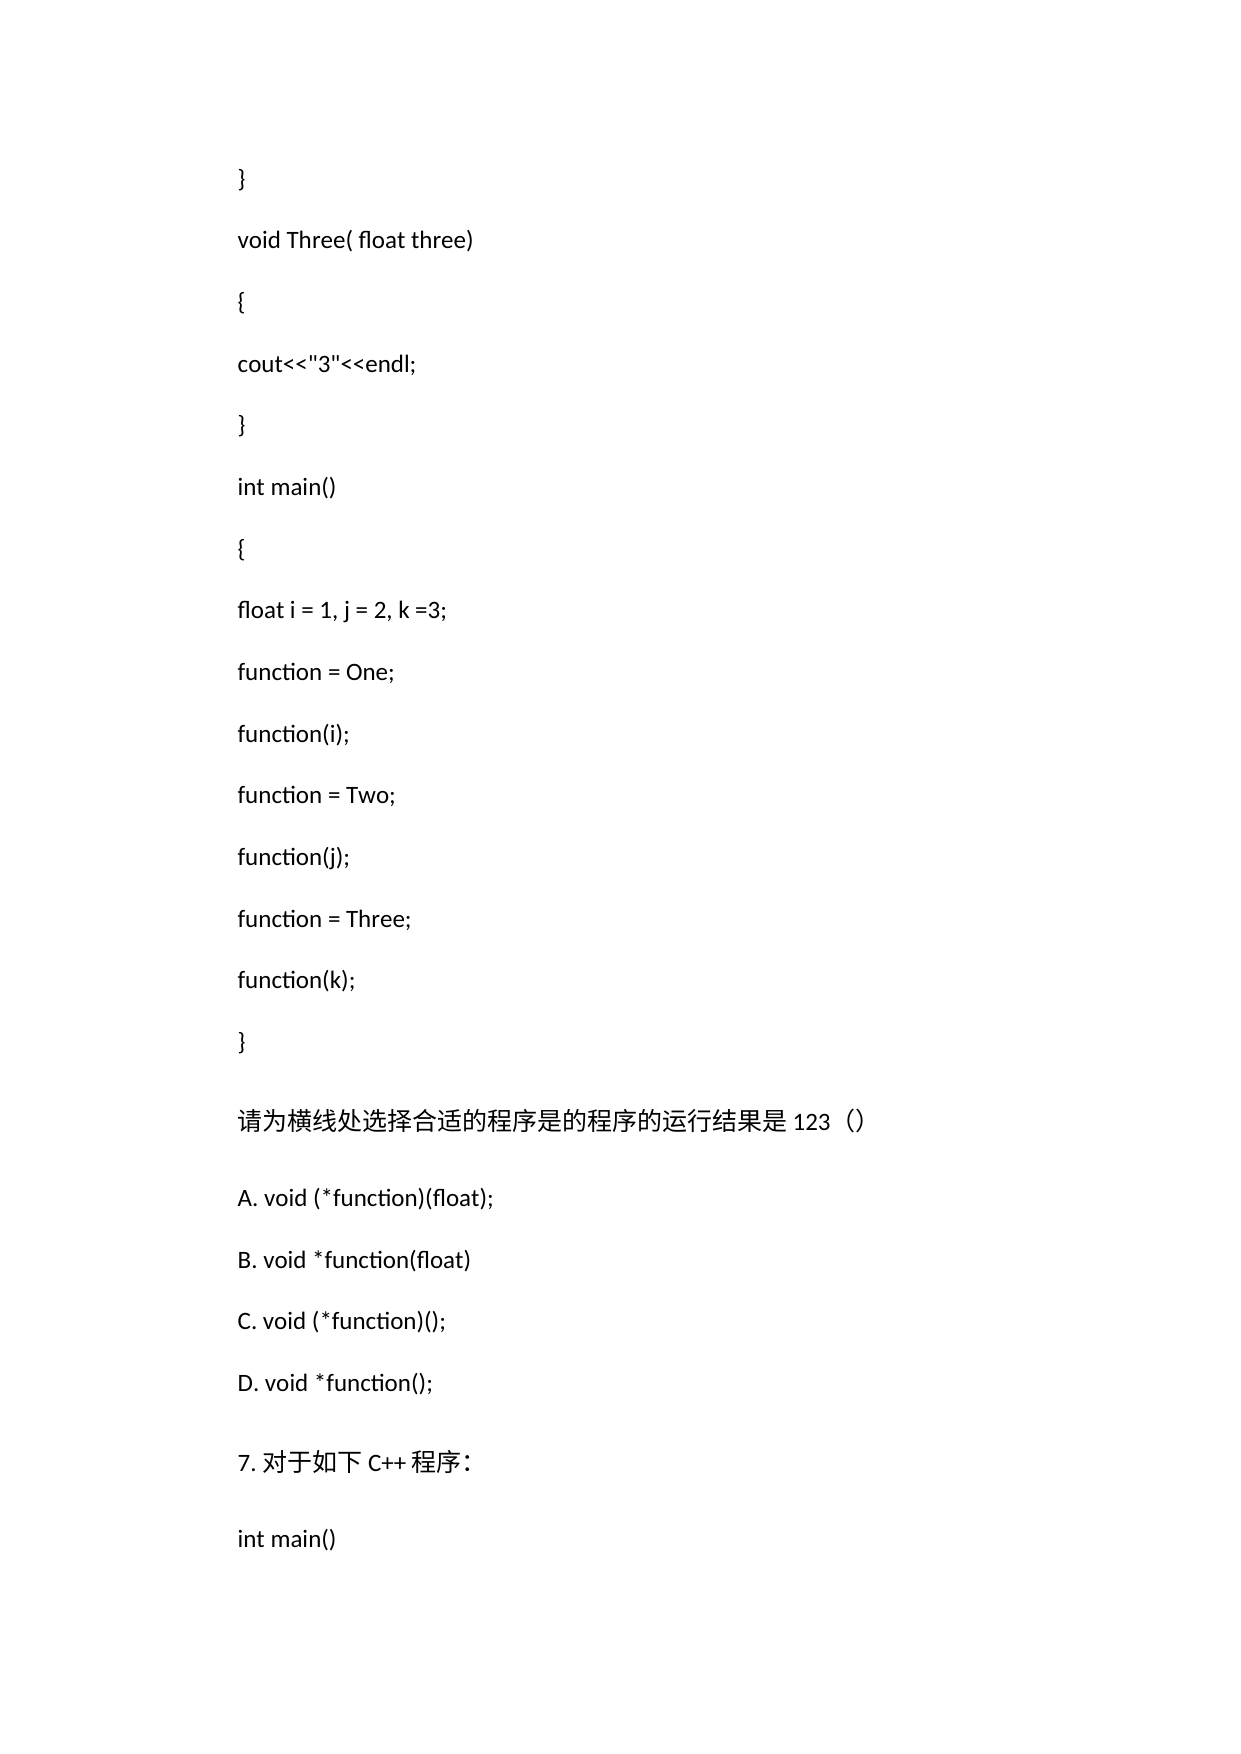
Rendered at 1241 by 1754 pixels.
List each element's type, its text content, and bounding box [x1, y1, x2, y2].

text function(j); [187, 840, 1053, 873]
text cout<<"3"<<endl; [187, 347, 1053, 379]
text function = One; [187, 655, 1053, 688]
text float i = 1, j = 2, k =3; [187, 594, 1053, 626]
text function(i); [187, 717, 1053, 749]
text function = Three; [187, 902, 1053, 934]
text { [187, 532, 1053, 564]
text void Three( float three) [187, 224, 1053, 256]
text function(k); [187, 964, 1053, 996]
text A. void (*function)(float); [187, 1181, 1053, 1214]
text B. void *function(float) [187, 1243, 1053, 1275]
text } [187, 409, 1053, 441]
text 请为横线处选择合适的程序是的程序的运行结果是123（） [187, 1087, 1053, 1152]
text C. void (*function)(); [187, 1304, 1053, 1337]
text } [187, 1025, 1053, 1058]
text int main() [187, 470, 1053, 503]
text D. void *function(); [187, 1366, 1053, 1399]
text 7. 对于如下 C++ 程序： [187, 1428, 1053, 1493]
text { [187, 285, 1053, 318]
text function = Two; [187, 779, 1053, 811]
text } [187, 162, 1053, 194]
text int main() [187, 1522, 1053, 1554]
